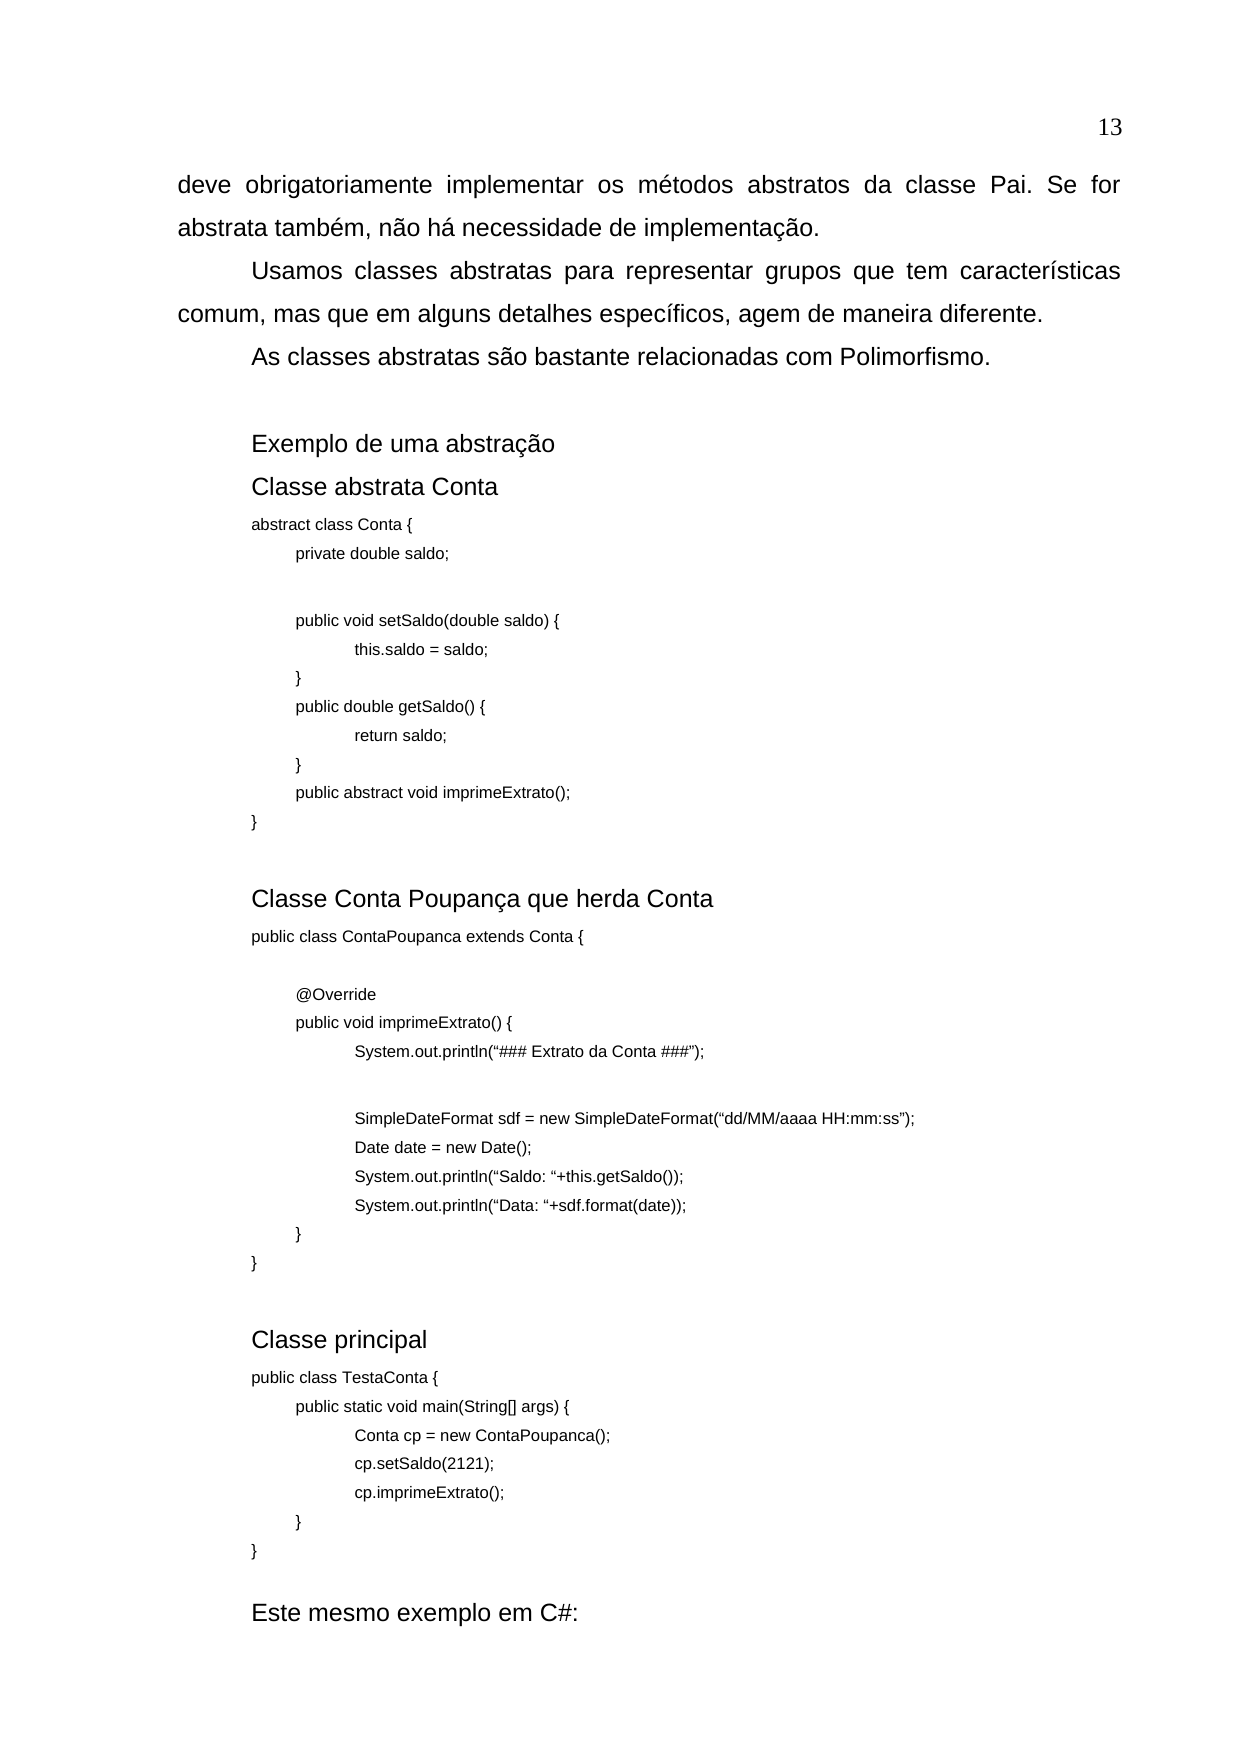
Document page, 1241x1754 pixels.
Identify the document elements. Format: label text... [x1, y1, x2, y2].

text public double getSaldo() { [177, 697, 1122, 716]
text Classe Conta Poupança que herda Conta [177, 884, 1122, 913]
text } [177, 1253, 1122, 1272]
text abstract class Conta { [177, 515, 1122, 534]
text System.out.println(“Data: “+sdf.format(date)); [177, 1195, 1122, 1214]
text Usamos classes abstratas para representar grupos que tem características comum, mas que em alguns detalhes específicos, agem de maneira diferente. [177, 256, 1122, 328]
text } [177, 812, 1122, 831]
text Classe principal [177, 1325, 1122, 1353]
text public class TestaConta { [177, 1368, 1122, 1387]
text cp.imprimeExtrato(); [177, 1483, 1122, 1502]
text System.out.println(“### Extrato da Conta ###”); [177, 1042, 1122, 1061]
text } [177, 1512, 1122, 1531]
text public class ContaPoupanca extends Conta { [177, 927, 1122, 946]
text As classes abstratas são bastante relacionadas com Polimorfismo. [177, 342, 1122, 371]
text SimpleDateFormat sdf = new SimpleDateFormat(“dd/MM/aaaa HH:mm:ss”); [177, 1109, 1122, 1128]
text return saldo; [177, 726, 1122, 745]
text } [177, 1224, 1122, 1243]
text Este mesmo exemplo em C#: [177, 1598, 1122, 1627]
text this.saldo = saldo; [177, 639, 1122, 659]
text public void setSaldo(double saldo) { [177, 611, 1122, 630]
text Date date = new Date(); [177, 1138, 1122, 1157]
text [177, 170, 1122, 242]
text Classe abstrata Conta [177, 472, 1122, 501]
text } [177, 754, 1122, 774]
text } [177, 668, 1122, 687]
text Conta cp = new ContaPoupanca(); [177, 1425, 1122, 1444]
text private double saldo; [177, 544, 1122, 563]
text cp.setSaldo(2121); [177, 1454, 1122, 1473]
text System.out.println(“Saldo: “+this.getSaldo()); [177, 1167, 1122, 1186]
text public static void main(String[] args) { [177, 1397, 1122, 1416]
text public abstract void imprimeExtrato(); [177, 783, 1122, 802]
text Exemplo de uma abstração [177, 429, 1122, 457]
text public void imprimeExtrato() { [177, 1013, 1122, 1032]
text @Override [177, 984, 1122, 1004]
text } [177, 1540, 1122, 1559]
